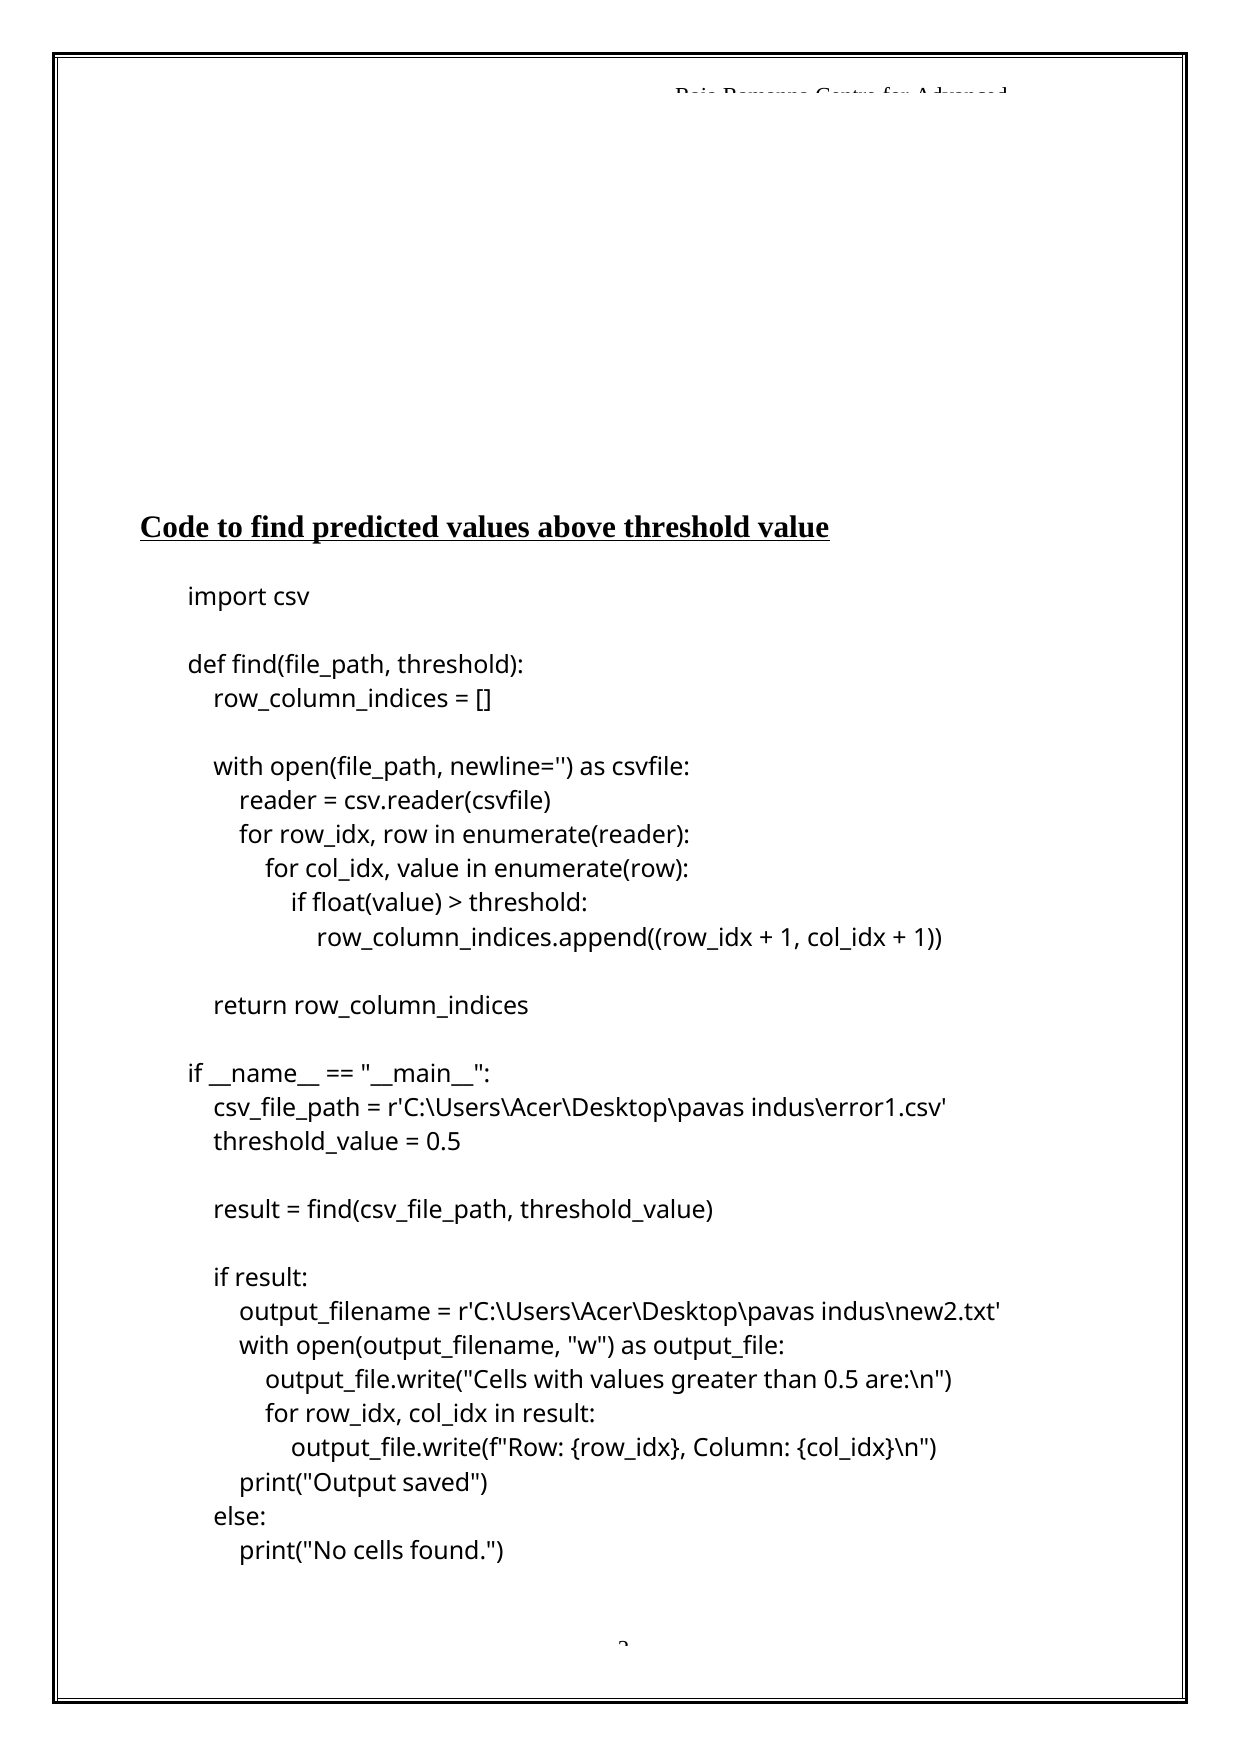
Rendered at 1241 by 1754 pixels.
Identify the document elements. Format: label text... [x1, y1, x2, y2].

text reader = csv.reader(csvfile) [187, 783, 1088, 817]
text return row_column_indices [187, 987, 1088, 1021]
text row_column_indices.append((row_idx + 1, col_idx + 1)) [187, 919, 1088, 953]
text output_file.write(f"Row: {row_idx}, Column: {col_idx}\n") [187, 1430, 1088, 1464]
text threshold_value = 0.5 [187, 1123, 1088, 1158]
text for row_idx, col_idx in result: [187, 1396, 1088, 1430]
text import csv [187, 578, 1088, 613]
text for row_idx, row in enumerate(reader): [187, 817, 1088, 851]
text if __name__ == "__main__": [187, 1055, 1088, 1089]
text row_column_indices = [] [187, 681, 1088, 715]
text csv_file_path = r'C:\Users\Acer\Desktop\pavas indus\error1.csv' [187, 1089, 1088, 1123]
text with open(file_path, newline='') as csvfile: [187, 749, 1088, 783]
text output_filename = r'C:\Users\Acer\Desktop\pavas indus\new2.txt' [187, 1294, 1088, 1328]
text print("No cells found.") [187, 1532, 1088, 1566]
text if float(value) > threshold: [187, 885, 1088, 919]
text print("Output saved") [187, 1464, 1088, 1498]
text if result: [187, 1260, 1088, 1294]
text output_file.write("Cells with values greater than 0.5 are:\n") [187, 1362, 1088, 1396]
text Code to find predicted values above threshold value [139, 508, 1155, 544]
text result = find(csv_file_path, threshold_value) [187, 1192, 1088, 1226]
text def find(file_path, threshold): [187, 647, 1088, 681]
text for col_idx, value in enumerate(row): [187, 851, 1088, 885]
text with open(output_filename, "w") as output_file: [187, 1328, 1088, 1362]
text else: [187, 1498, 1088, 1532]
